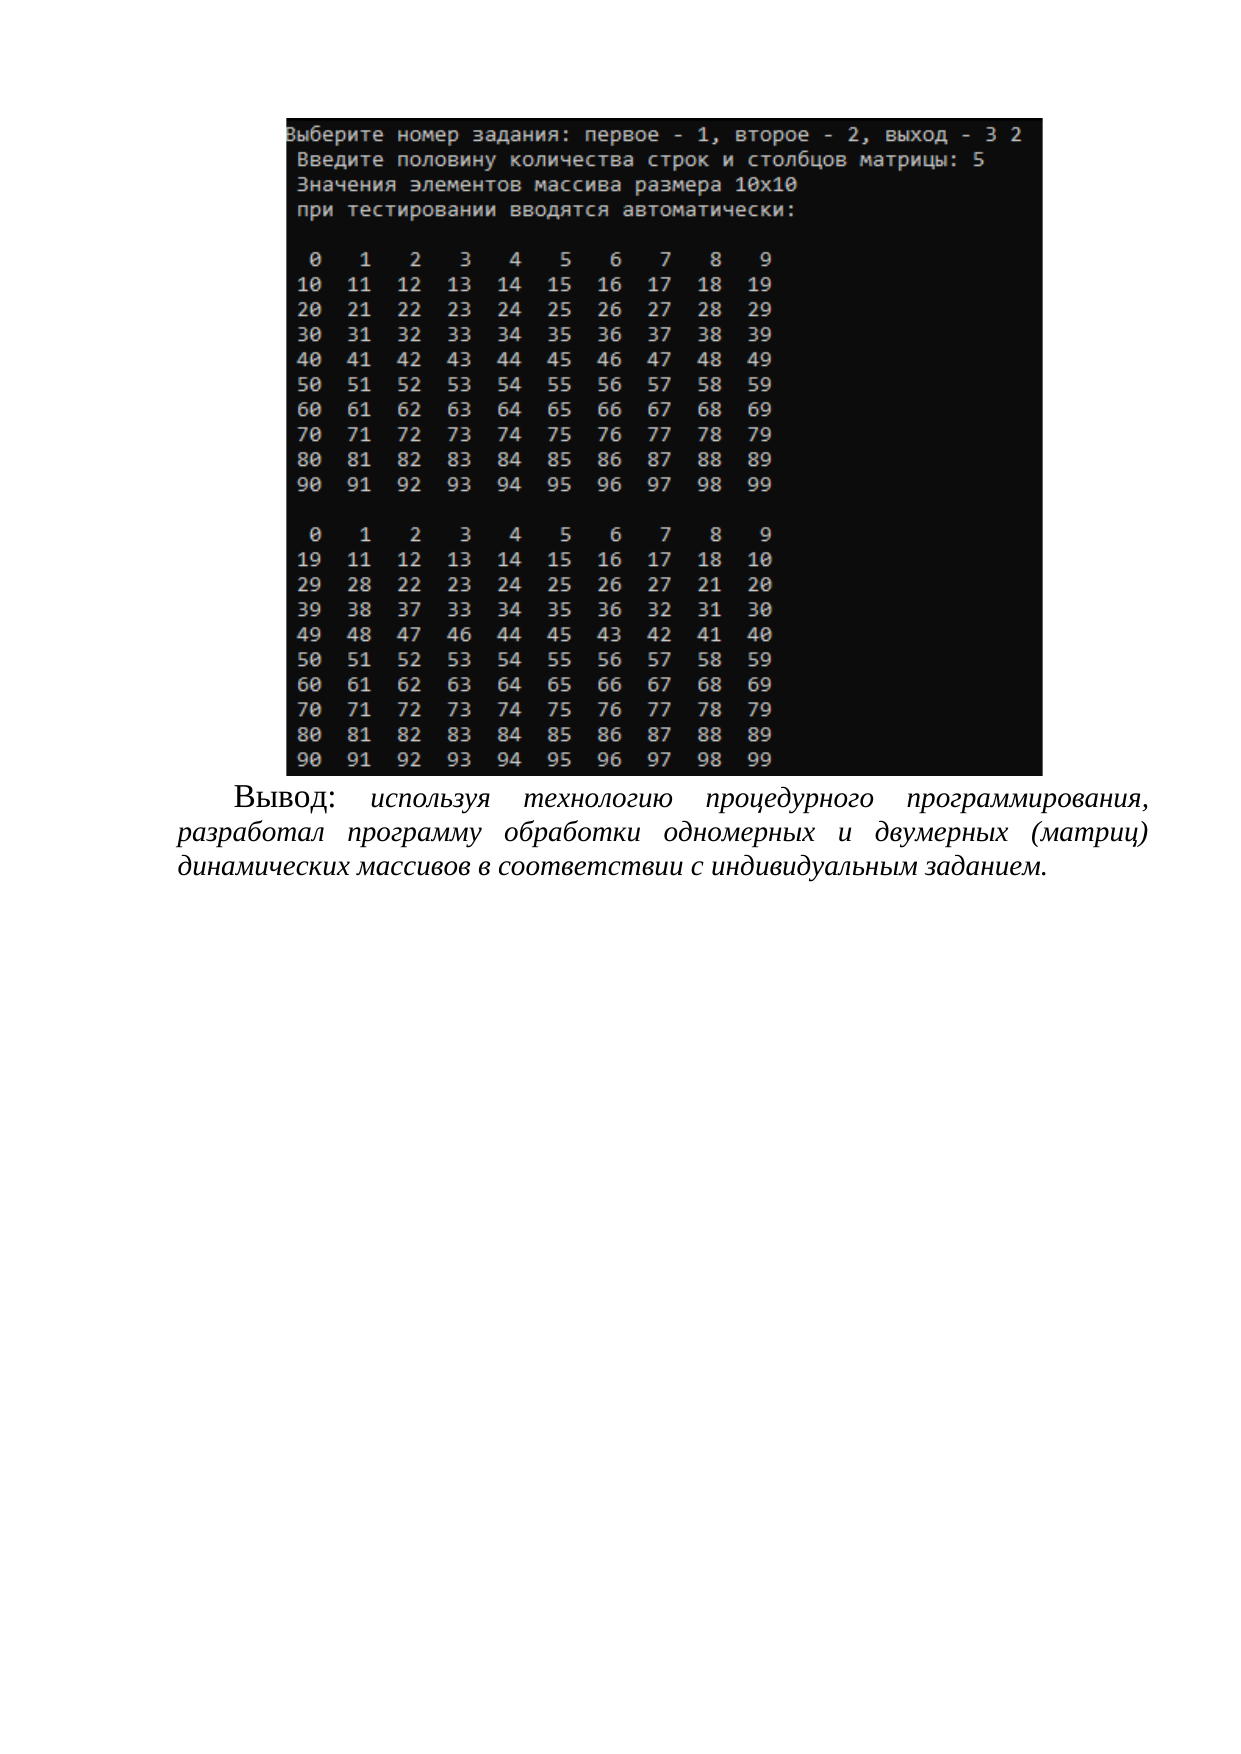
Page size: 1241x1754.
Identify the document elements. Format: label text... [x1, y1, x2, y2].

text Вывод: используя технологию процедурного программирования, разработал программу обработки одномерных и двумерных (матриц) динамических массивов в соответствии с индивидуальным заданием. [177, 776, 1152, 881]
picture [286, 118, 1043, 776]
